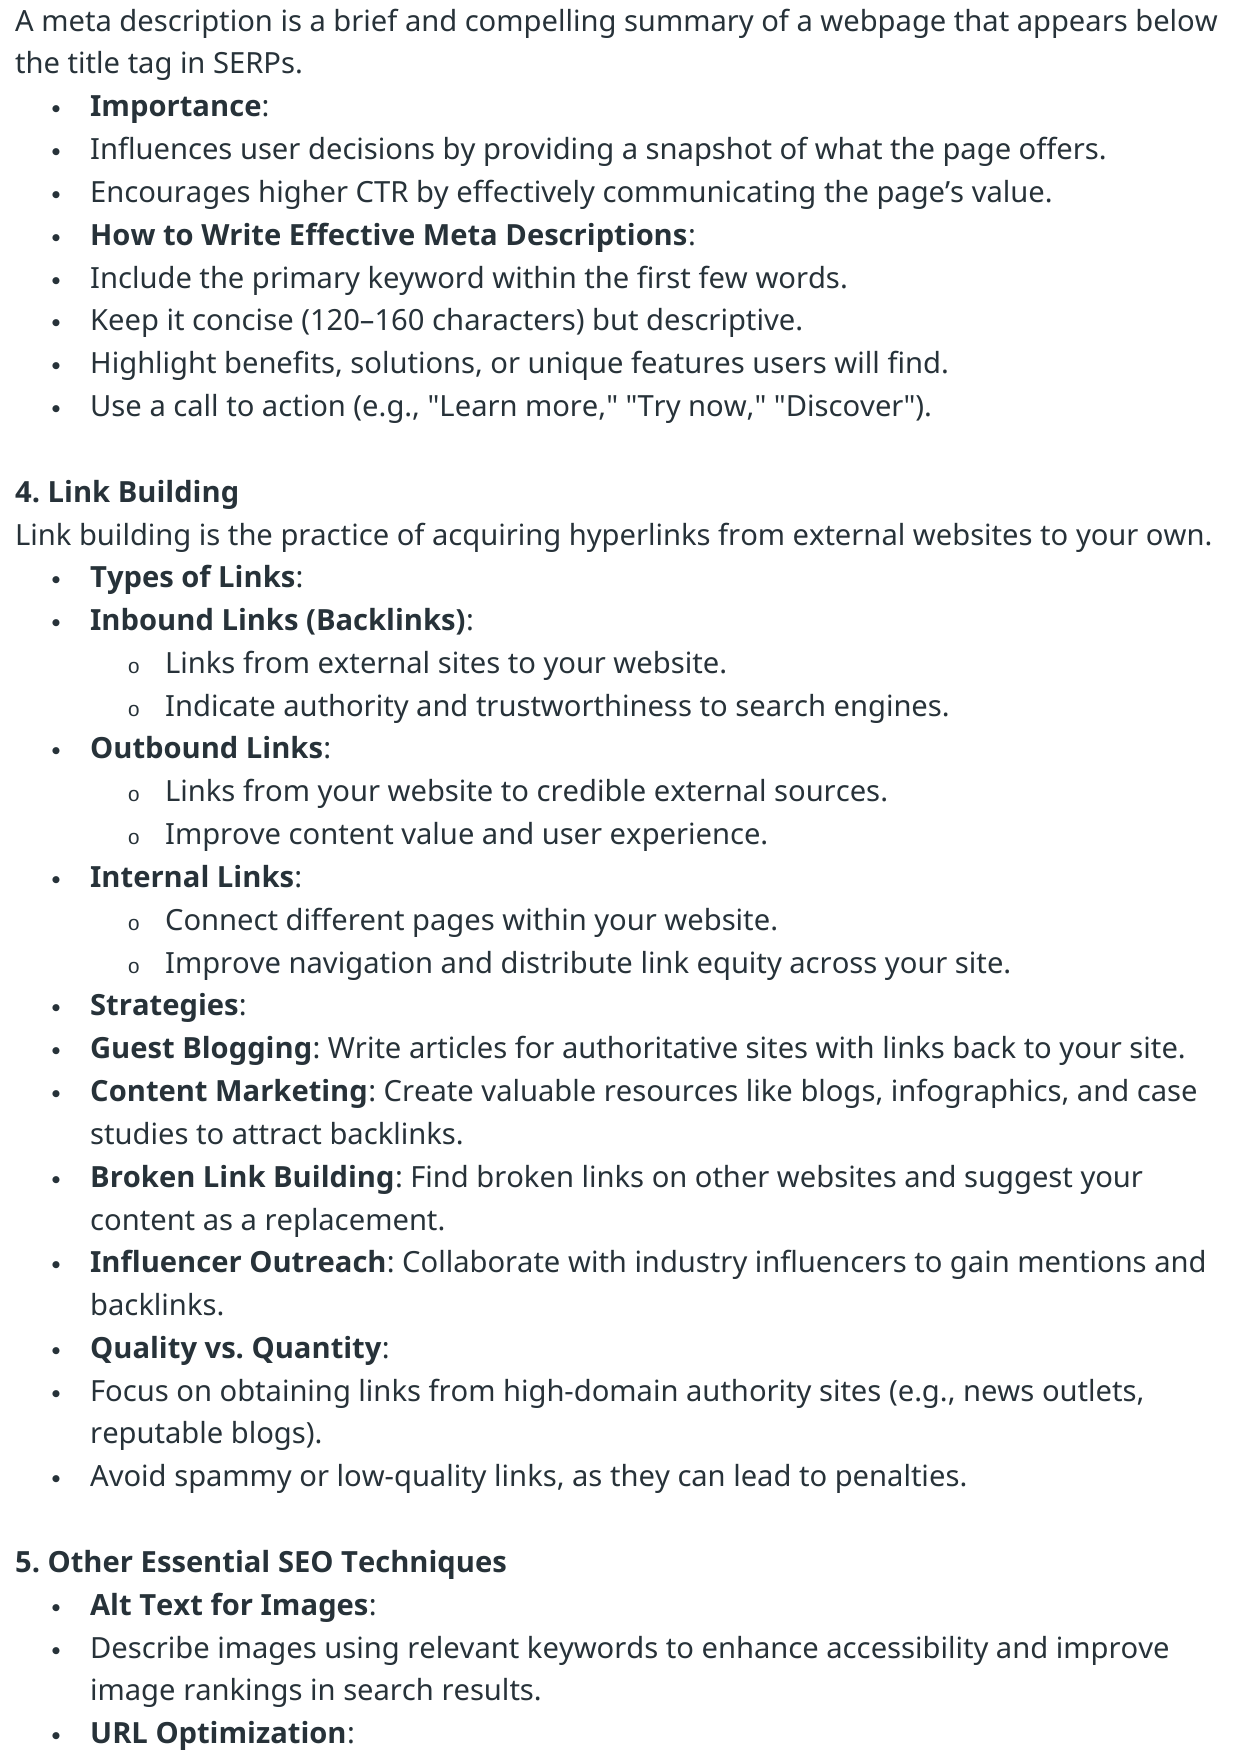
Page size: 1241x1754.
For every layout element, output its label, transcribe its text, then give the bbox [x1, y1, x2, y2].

text 4. Link Building [15, 471, 1225, 511]
list Focus on obtaining links from high-domain authority sites (e.g., news outlets, reputable blogs). [52, 1370, 1225, 1452]
list Improve content value and user experience. [127, 813, 1225, 853]
list Strategies: [52, 985, 1225, 1024]
list Influencer Outreach: Collaborate with industry influencers to gain mentions and backlinks. [52, 1242, 1225, 1324]
list Types of Links: [52, 557, 1225, 596]
list Encourages higher CTR by effectively communicating the page’s value. [52, 171, 1225, 211]
list Internal Links: [52, 856, 1225, 896]
list Keep it concise (120–160 characters) but descriptive. [52, 300, 1225, 339]
list Avoid spammy or low-quality links, as they can lead to penalties. [52, 1456, 1225, 1495]
list Guest Blogging: Write articles for authoritative sites with links back to your site. [52, 1027, 1225, 1067]
list Outbound Links: [52, 728, 1225, 767]
list Indicate authority and trustworthiness to search engines. [127, 685, 1225, 725]
list Importance: [52, 86, 1225, 125]
list Highlight benefits, solutions, or unique features users will find. [52, 342, 1225, 382]
list Use a call to action (e.g., "Learn more," "Try now," "Discover"). [52, 385, 1225, 425]
list Quality vs. Quantity: [52, 1327, 1225, 1367]
list Include the primary keyword within the first few words. [52, 257, 1225, 297]
list How to Write Effective Meta Descriptions: [52, 214, 1225, 254]
list Content Marketing: Create valuable resources like blogs, infographics, and case studies to attract backlinks. [52, 1070, 1225, 1153]
list Influences user decisions by providing a snapshot of what the page offers. [52, 128, 1225, 168]
text 5. Other Essential SEO Techniques [15, 1541, 1225, 1581]
list Links from your website to credible external sources. [127, 771, 1225, 810]
text Link building is the practice of acquiring hyperlinks from external websites to your own. [15, 514, 1225, 553]
list Improve navigation and distribute link equity across your site. [127, 942, 1225, 982]
list Describe images using relevant keywords to enhance accessibility and improve image rankings in search results. [52, 1627, 1225, 1709]
list Links from external sites to your website. [127, 642, 1225, 682]
list Alt Text for Images: [52, 1584, 1225, 1624]
list Broken Link Building: Find broken links on other websites and suggest your content as a replacement. [52, 1156, 1225, 1238]
list URL Optimization: [52, 1712, 1225, 1752]
text A meta description is a brief and compelling summary of a webpage that appears below the title tag in SERPs. [15, 0, 1225, 82]
list Inbound Links (Backlinks): [52, 599, 1225, 639]
list Connect different pages within your website. [127, 899, 1225, 939]
